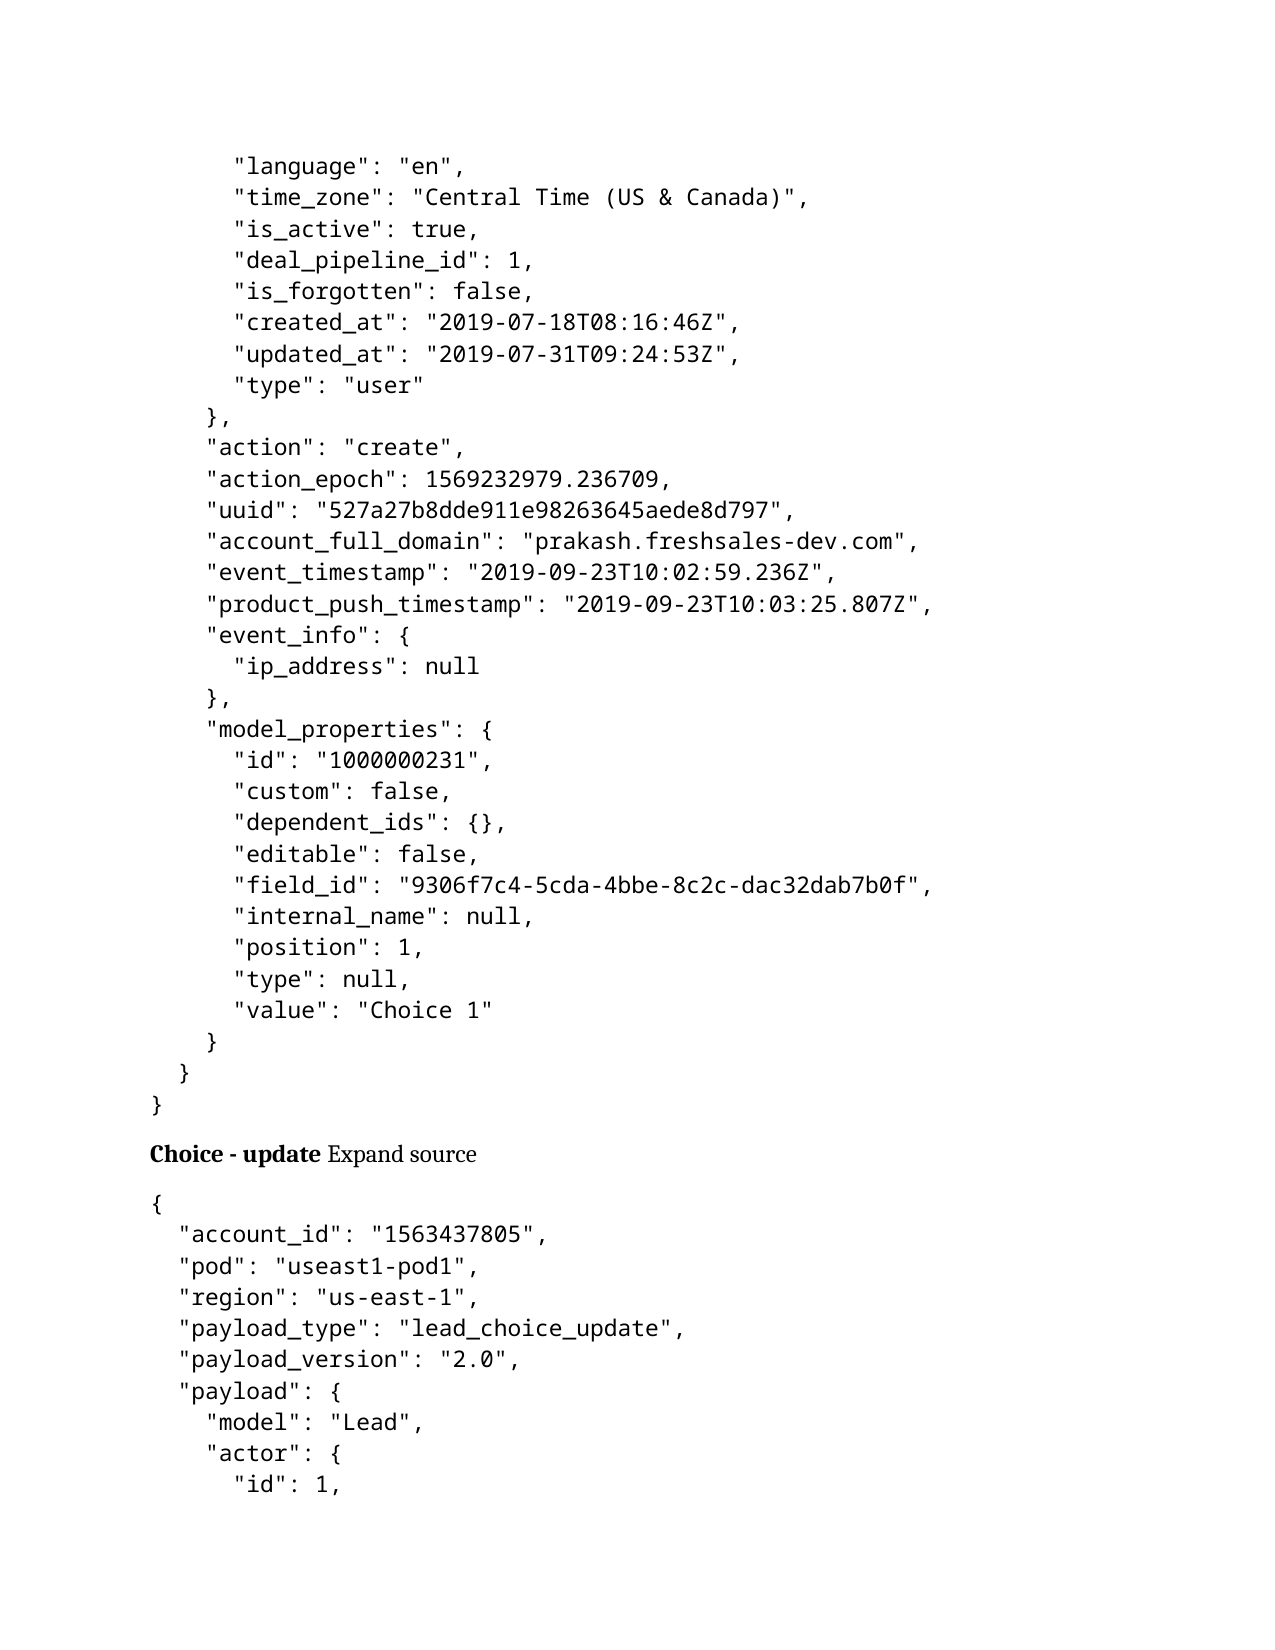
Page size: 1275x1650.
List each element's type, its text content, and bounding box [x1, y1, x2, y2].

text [150, 150, 1125, 1119]
text Choice - update Expand source [150, 1139, 1125, 1168]
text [150, 1187, 1125, 1499]
